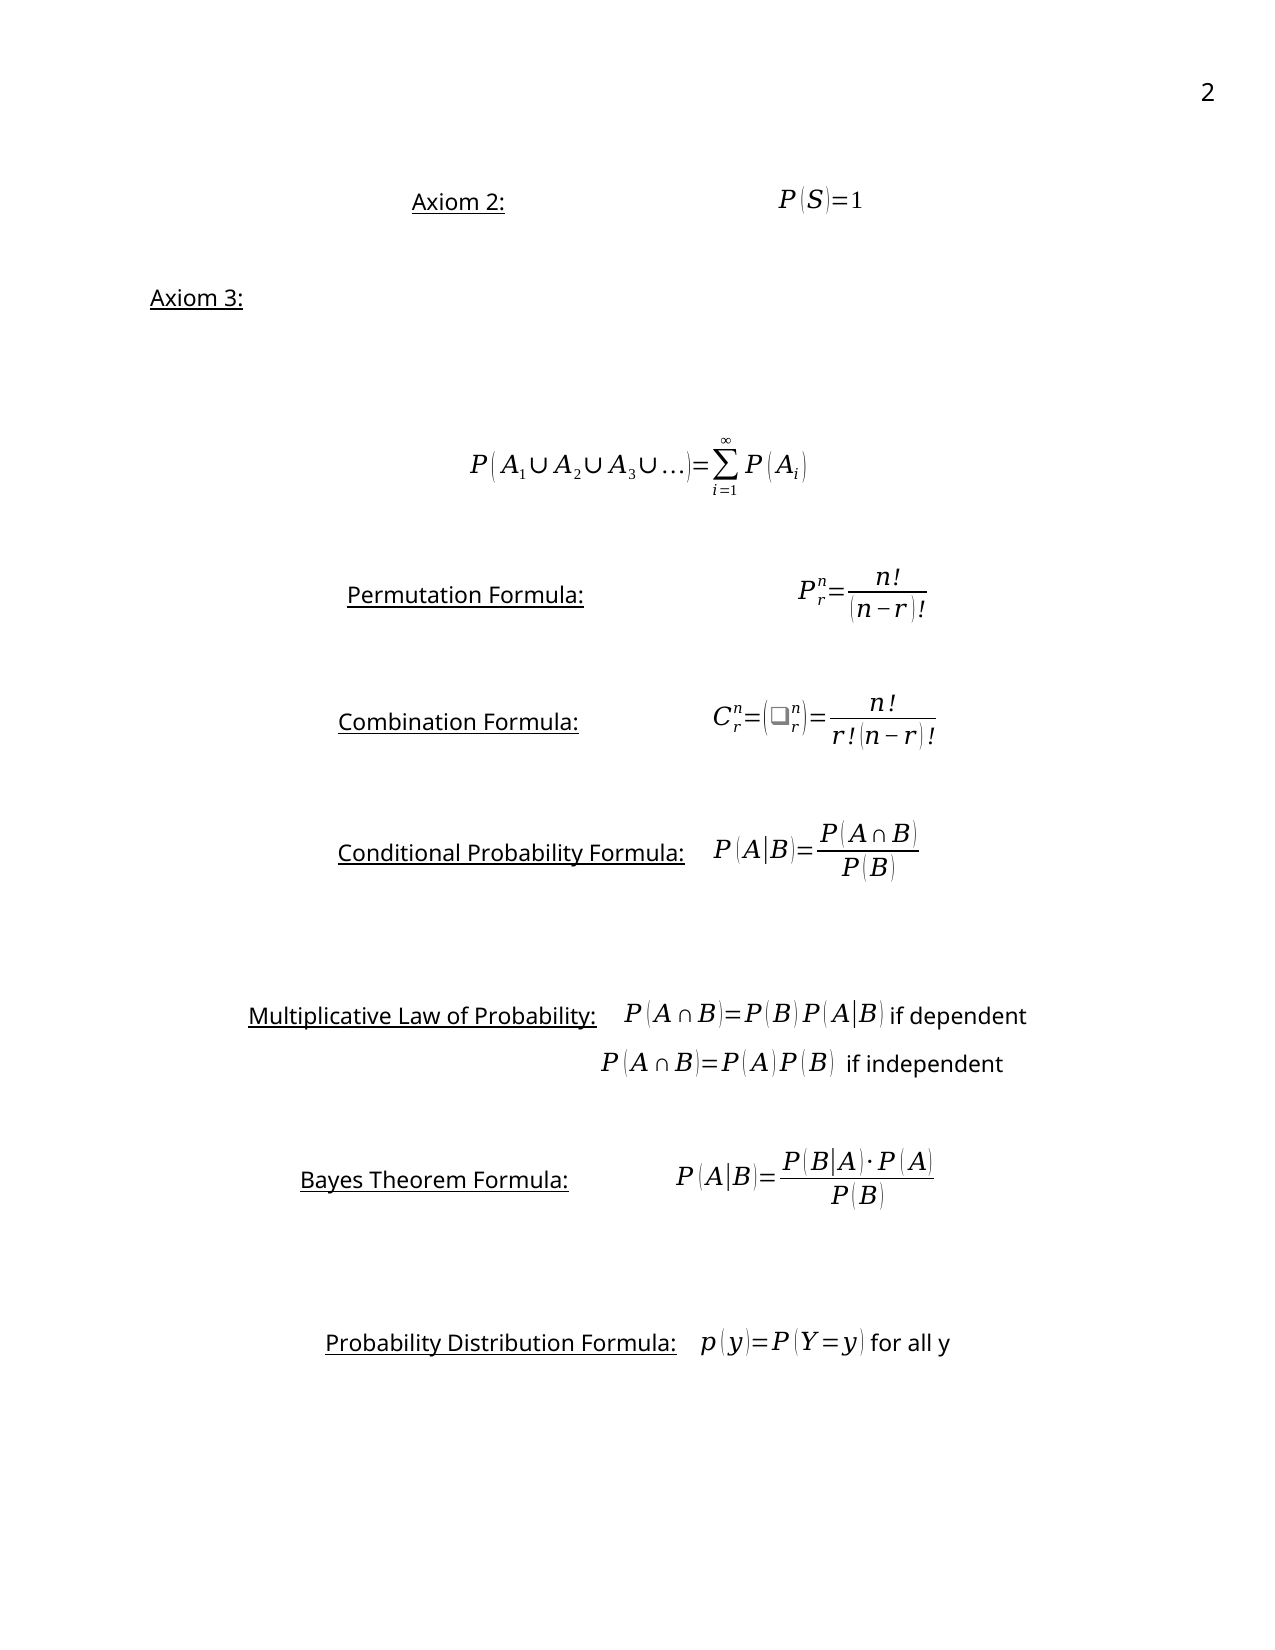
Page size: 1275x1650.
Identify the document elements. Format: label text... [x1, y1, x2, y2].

text if independent [450, 1048, 1125, 1082]
text Combination Formula: [150, 690, 1125, 752]
text Axiom 3: [150, 282, 1125, 313]
text Axiom 2: [150, 186, 1125, 217]
text Permutation Formula: [150, 563, 1125, 625]
text Bayes Theorem Formula: [150, 1147, 1125, 1212]
text Conditional Probability Formula: [150, 819, 1125, 884]
text Multiplicative Law of Probability: if dependent [150, 999, 1125, 1031]
text Probability Distribution Formula: for all y [150, 1327, 1125, 1359]
